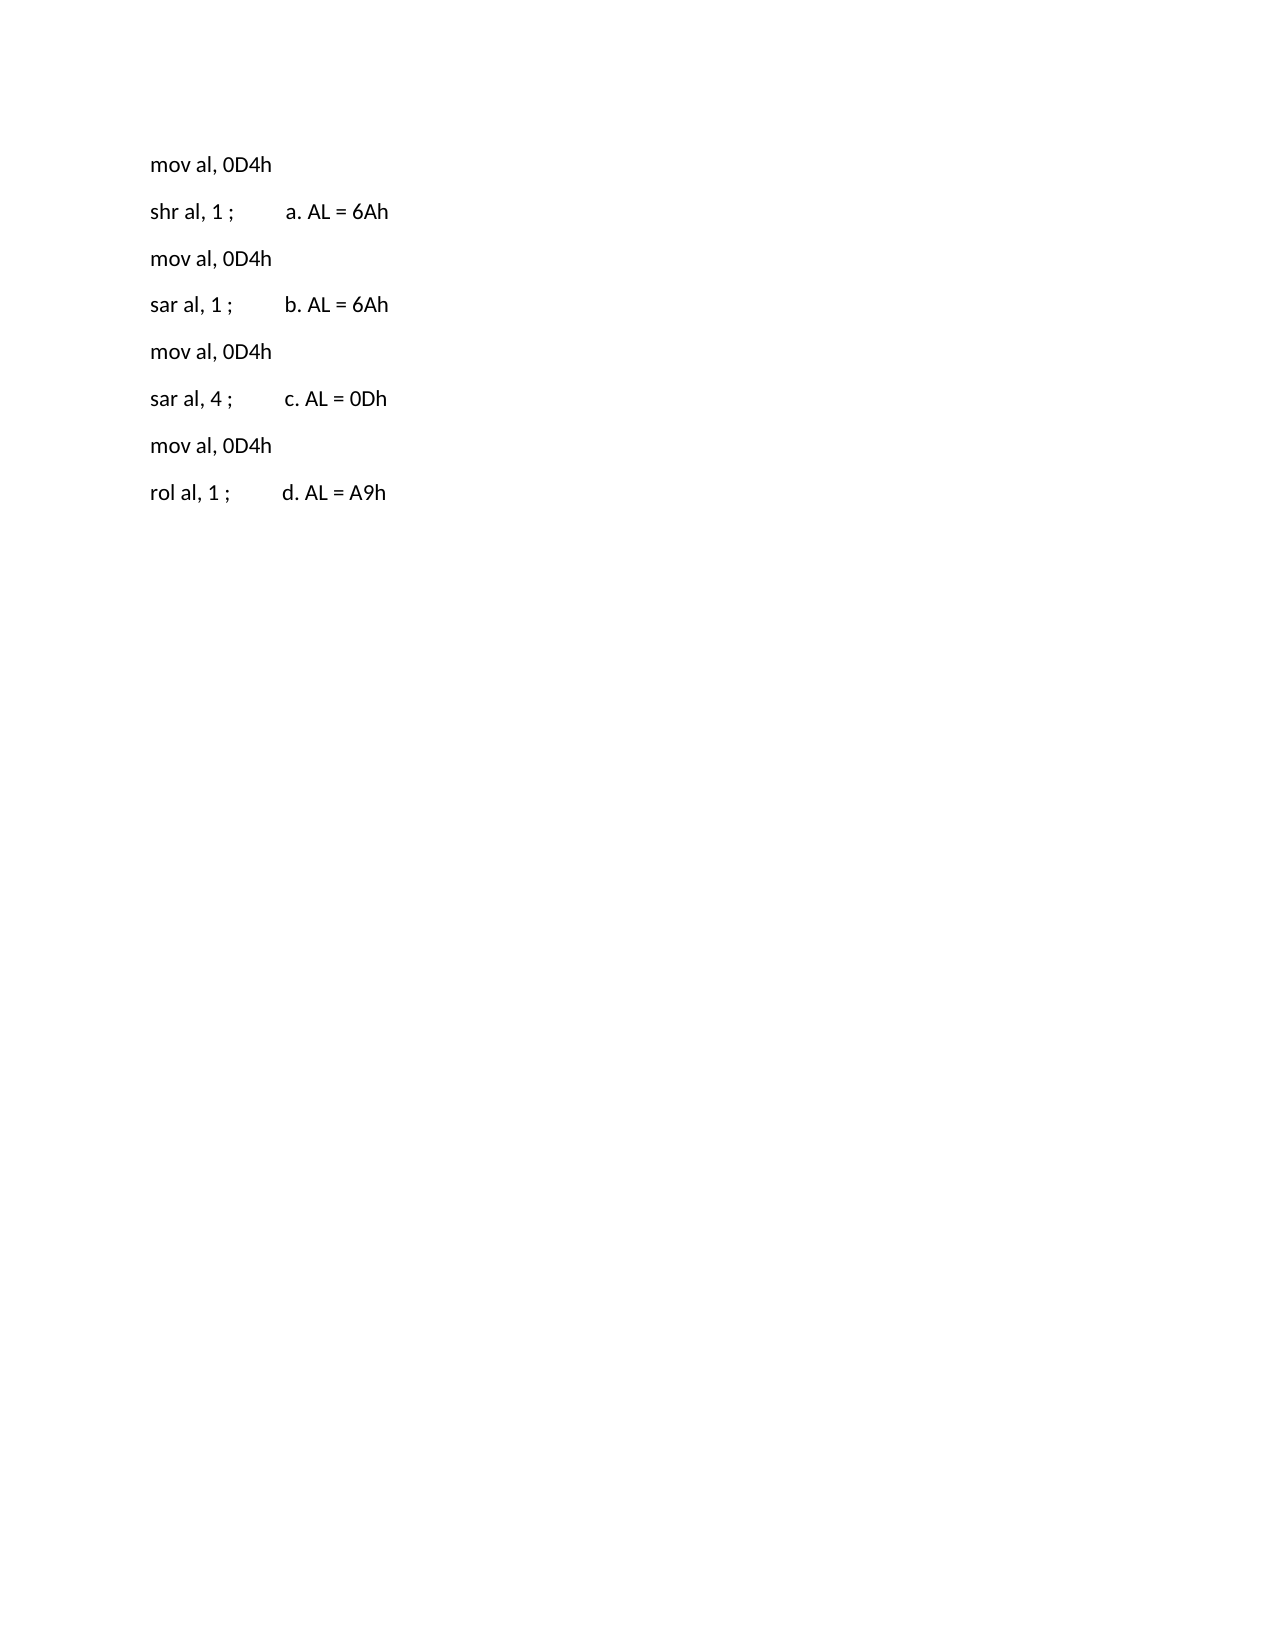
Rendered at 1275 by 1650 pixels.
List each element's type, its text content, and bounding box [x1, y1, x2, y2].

text sar al, 4 ; c. AL = 0Dh [150, 384, 1125, 412]
text sar al, 1 ; b. AL = 6Ah [150, 291, 1125, 319]
text shr al, 1 ; a. AL = 6Ah [150, 197, 1125, 225]
text mov al, 0D4h [150, 337, 1125, 366]
text mov al, 0D4h [150, 431, 1125, 459]
text mov al, 0D4h [150, 150, 1125, 178]
text mov al, 0D4h [150, 244, 1125, 272]
text rol al, 1 ; d. AL = A9h [150, 478, 1125, 506]
